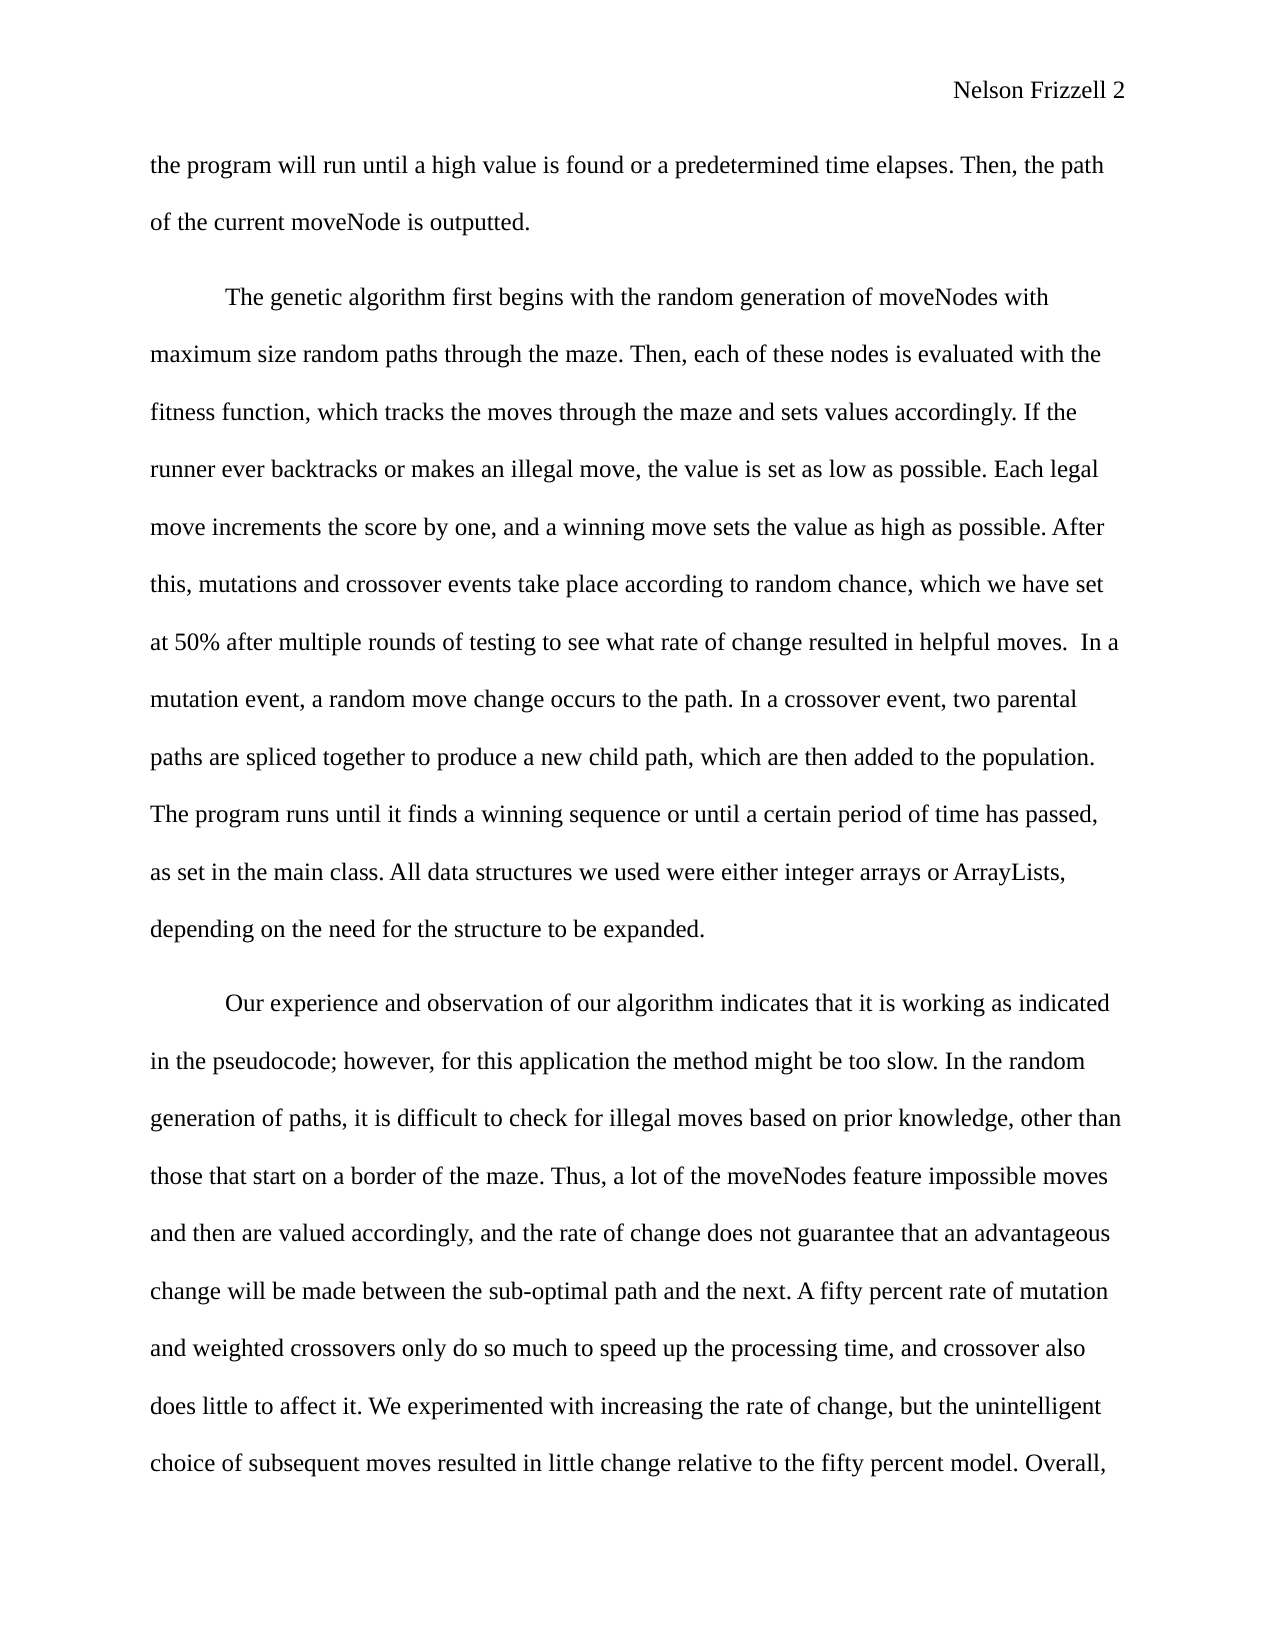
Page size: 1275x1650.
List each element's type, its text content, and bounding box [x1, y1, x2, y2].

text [150, 150, 1125, 236]
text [150, 988, 1125, 1477]
text The genetic algorithm first begins with the random generation of moveNodes with maximum size random paths through the maze. Then, each of these nodes is evaluated with the fitness function, which tracks the moves through the maze and sets values accordingly. If the runner ever backtracks or makes an illegal move, the value is set as low as possible. Each legal move increments the score by one, and a winning move sets the value as high as possible. After this, mutations and crossover events take place according to random chance, which we have set at 50% after multiple rounds of testing to see what rate of change resulted in helpful moves. In a mutation event, a random move change occurs to the path. In a crossover event, two parental paths are spliced together to produce a new child path, which are then added to the population. The program runs until it finds a winning sequence or until a certain period of time has passed, as set in the main class. All data structures we used were either integer arrays or ArrayLists, depending on the need for the structure to be expanded. [150, 282, 1125, 943]
